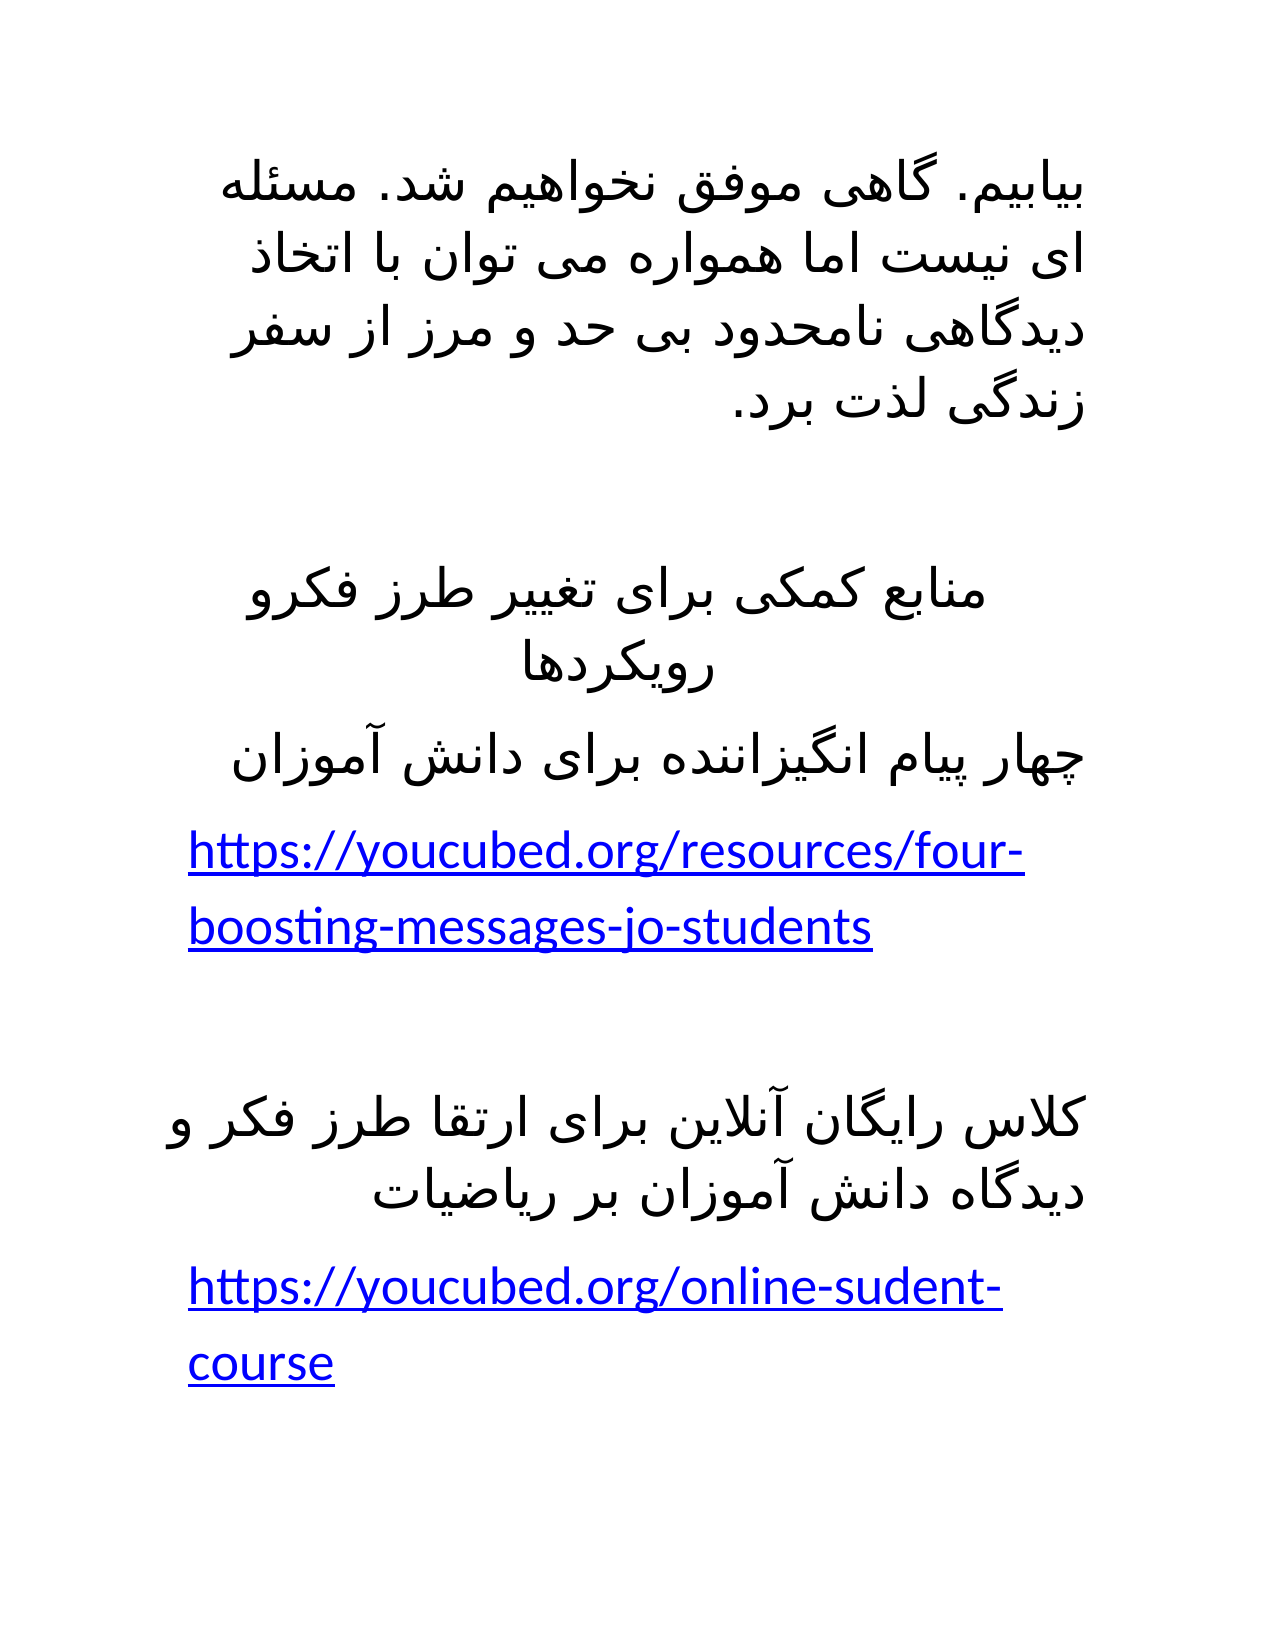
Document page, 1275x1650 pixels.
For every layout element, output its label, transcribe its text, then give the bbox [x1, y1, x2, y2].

text چهار پیام انگیزاننده برای دانش آموزان [150, 723, 1087, 786]
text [150, 150, 1087, 430]
text کلاس رایگان آنلاین برای ارتقا طرز فکر و دیدگاه دانش آموزان بر ریاضیات [150, 1086, 1087, 1221]
text https://youcubed.org/resources/four-boosting-messages-jo-students [187, 816, 1125, 958]
text https://youcubed.org/online-sudent-course [187, 1252, 1125, 1394]
text منابع کمکی برای تغییر طرز فکرو رویکردها [150, 557, 1087, 693]
